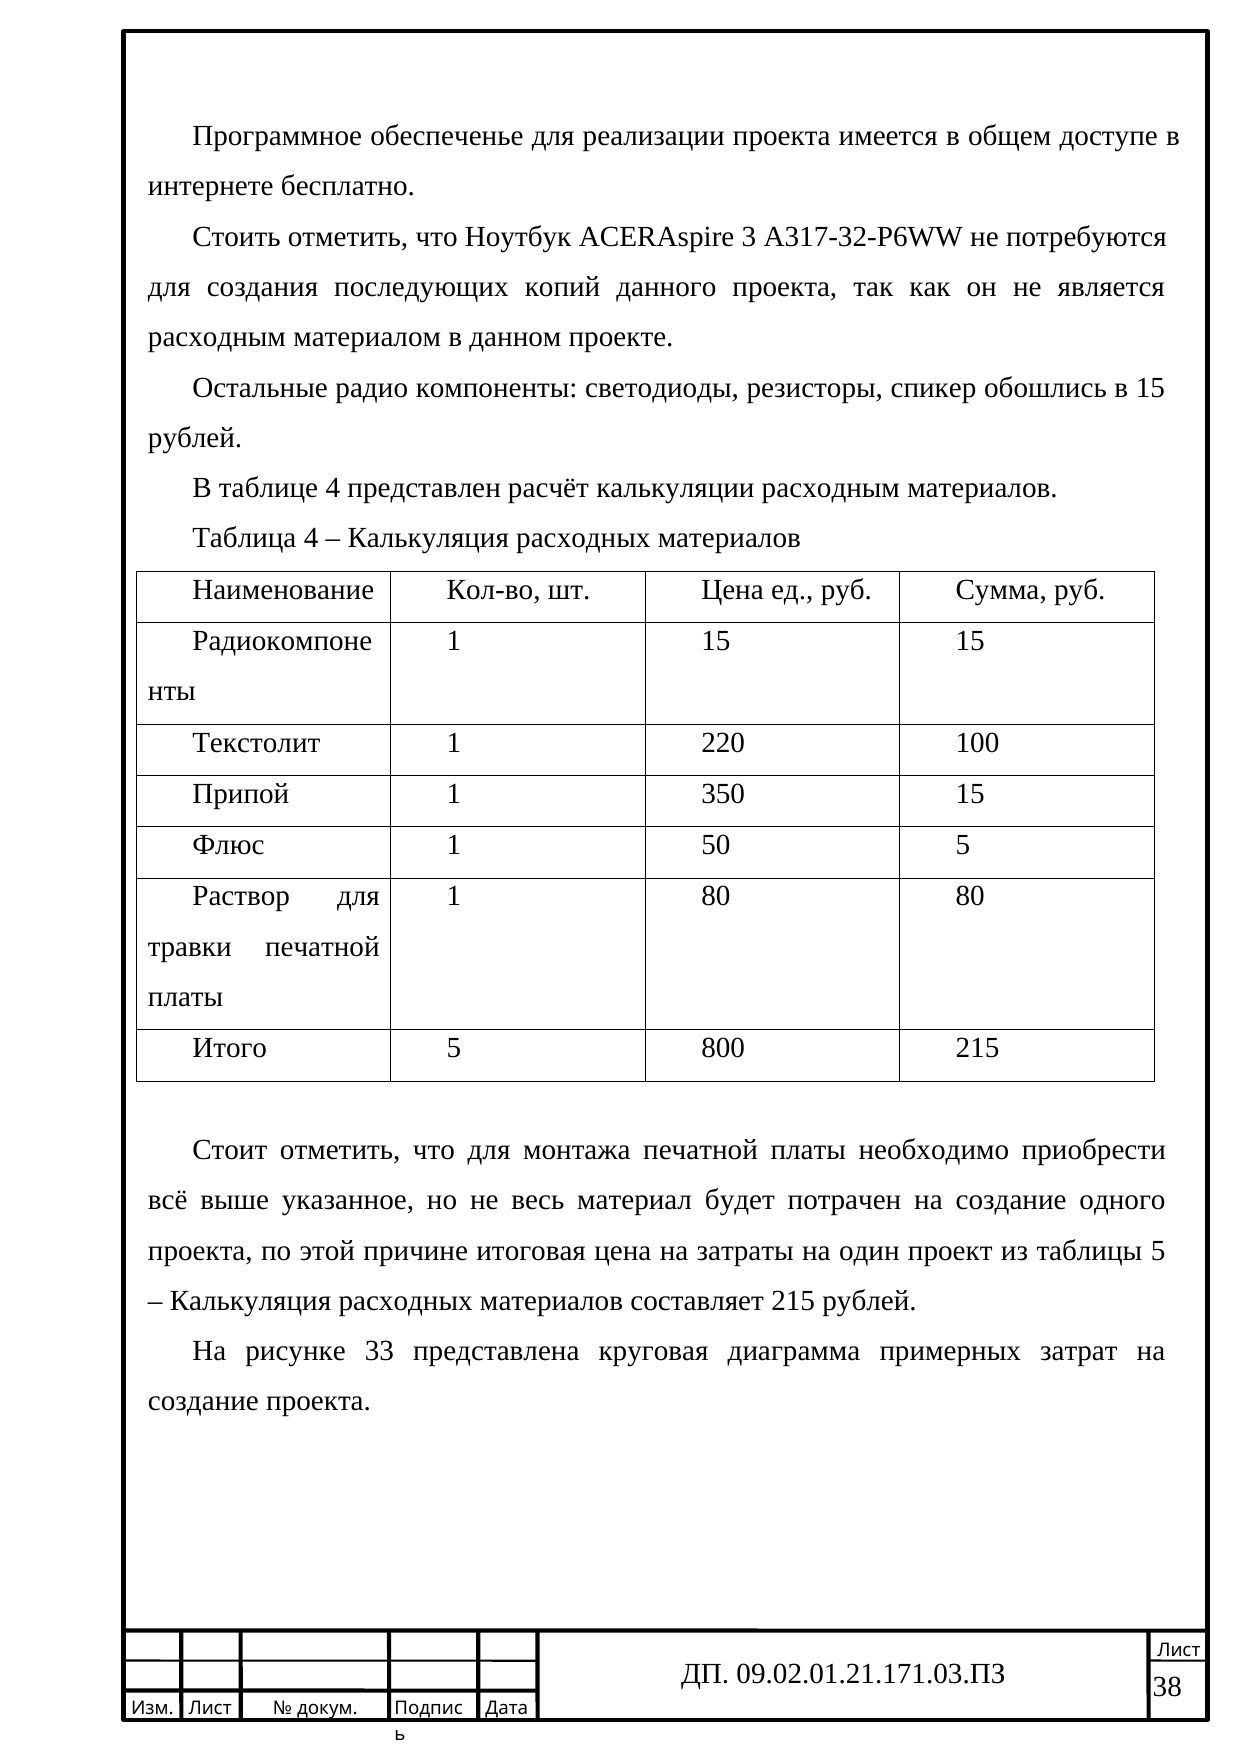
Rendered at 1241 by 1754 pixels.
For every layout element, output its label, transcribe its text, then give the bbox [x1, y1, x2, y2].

table_cell 220 [646, 725, 899, 775]
text Программное обеспеченье для реализации проекта имеется в общем доступе в интернете бесплатно. [148, 118, 1181, 202]
table_cell 1 [391, 879, 645, 1029]
table_cell 1 [391, 725, 645, 775]
table_cell 1 [391, 623, 645, 724]
table_cell Припой [137, 776, 390, 826]
table_cell 215 [900, 1030, 1154, 1081]
text Стоит отметить, что для монтажа печатной платы необходимо приобрести всё выше указанное, но не весь материал будет потрачен на создание одного проекта, по этой причине итоговая цена на затраты на один проект из таблицы 5 – Калькуляция расходных материалов составляет 215 рублей. [148, 1132, 1167, 1316]
table_cell Текстолит [137, 725, 390, 775]
table_cell 80 [646, 879, 899, 1029]
text Остальные радио компоненты: светодиоды, резисторы, спикер обошлись в 15 рублей. [148, 370, 1167, 453]
text Стоить отметить, что Ноутбук ACERAspire 3 A317-32-P6WW не потребуются для создания последующих копий данного проекта, так как он не является расходным материалом в данном проекте. [148, 219, 1167, 353]
table_cell 5 [900, 827, 1154, 877]
table_cell 15 [646, 623, 899, 724]
table_cell 5 [391, 1030, 645, 1081]
table_cell 50 [646, 827, 899, 877]
table_cell Флюс [137, 827, 390, 877]
table_cell 1 [391, 827, 645, 877]
table_cell 100 [900, 725, 1154, 775]
table_header Сумма, руб. [900, 572, 1154, 622]
table_cell 15 [900, 623, 1154, 724]
table_cell 800 [646, 1030, 899, 1081]
table_cell 1 [391, 776, 645, 826]
table_header Цена ед., руб. [646, 572, 899, 622]
table_header Кол-во, шт. [391, 572, 645, 622]
table_cell Радиокомпоненты [137, 623, 390, 724]
text Таблица 4 – Калькуляция расходных материалов [148, 521, 1167, 554]
table_header Наименование [137, 572, 390, 622]
table_cell Раствор для травки печатной платы [137, 879, 390, 1029]
text В таблице 4 представлен расчёт калькуляции расходным материалов. [148, 470, 1167, 504]
table_cell 80 [900, 879, 1154, 1029]
table_cell 350 [646, 776, 899, 826]
table_cell 15 [900, 776, 1154, 826]
table_cell Итого [137, 1030, 390, 1081]
text На рисунке 33 представлена круговая диаграмма примерных затрат на создание проекта. [148, 1333, 1167, 1417]
